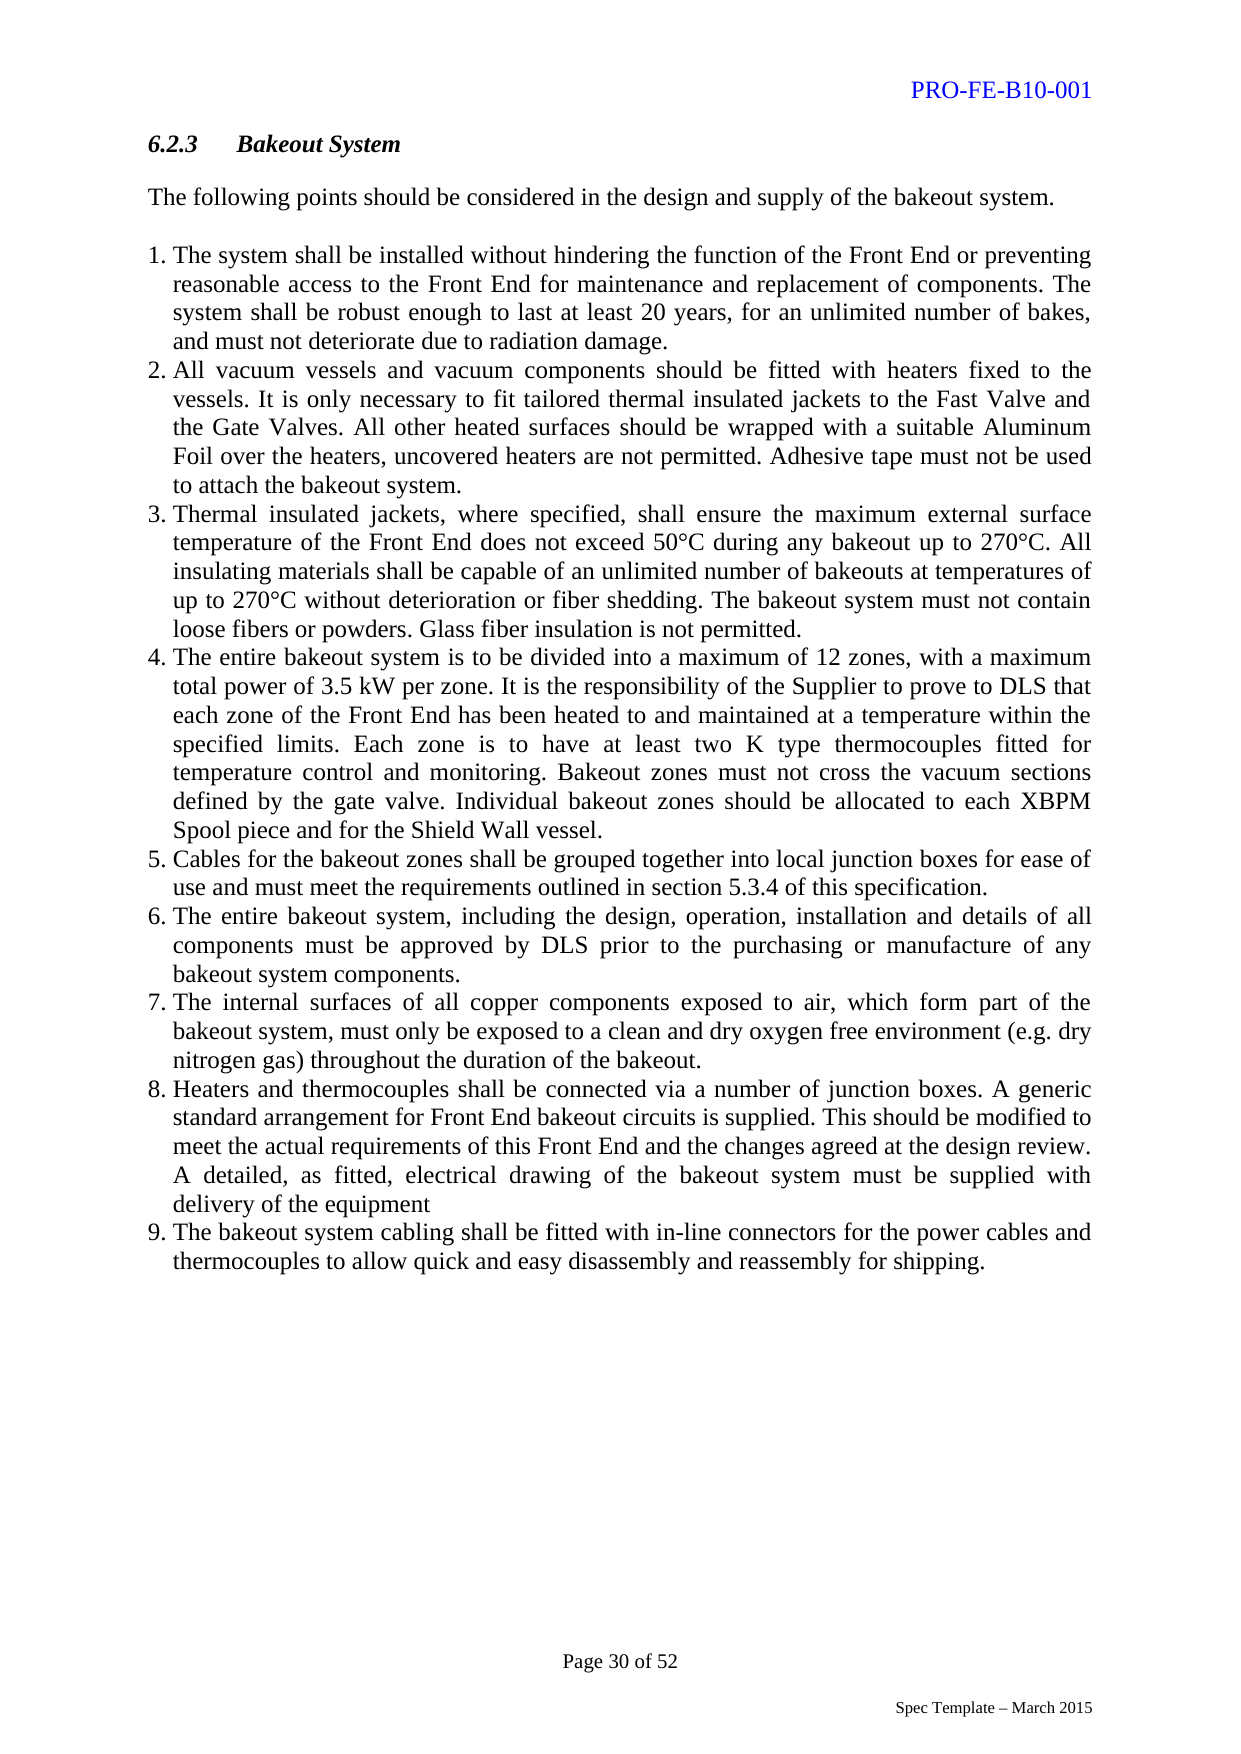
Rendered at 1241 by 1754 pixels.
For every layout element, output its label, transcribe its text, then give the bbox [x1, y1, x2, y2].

list Heaters and thermocouples shall be connected via a number of junction boxes. A generic standard arrangement for Front End bakeout circuits is supplied. This should be modified to meet the actual requirements of this Front End and the changes agreed at the design review. A detailed, as fitted, electrical drawing of the bakeout system must be supplied with delivery of the equipment [148, 1074, 1092, 1217]
list Cables for the bakeout zones shall be grouped together into local junction boxes for ease of use and must meet the requirements outlined in section 5.3.4 of this specification. [148, 844, 1092, 901]
list All vacuum vessels and vacuum components should be fitted with heaters fixed to the vessels. It is only necessary to fit tailored thermal insulated jackets to the Fast Valve and the Gate Valves. All other heated surfaces should be wrapped with a suitable Aluminum Foil over the heaters, uncovered heaters are not permitted. Adhesive tape must not be used to attach the bakeout system. [148, 355, 1092, 499]
list Thermal insulated jackets, where specified, shall ensure the maximum external surface temperature of the Front End does not exceed 50°C during any bakeout up to 270°C. All insulating materials shall be capable of an unlimited number of bakeouts at temperatures of up to 270°C without deterioration or fiber shedding. The bakeout system must not contain loose fibers or powders. Glass fiber insulation is not permitted. [148, 499, 1092, 642]
list The system shall be installed without hindering the function of the Front End or preventing reasonable access to the Front End for maintenance and replacement of components. The system shall be robust enough to last at least 20 years, for an unlimited number of bakes, and must not deteriorate due to radiation damage. [148, 240, 1092, 355]
list The entire bakeout system, including the design, operation, installation and details of all components must be approved by DLS prior to the purchasing or manufacture of any bakeout system components. [148, 901, 1092, 987]
subtitle Bakeout System [148, 129, 1092, 157]
list The bakeout system cabling shall be fitted with in-line connectors for the power cables and thermocouples to allow quick and easy disassembly and reassembly for shipping. [148, 1217, 1092, 1275]
text The following points should be considered in the design and supply of the bakeout system. [148, 182, 1092, 211]
list The entire bakeout system is to be divided into a maximum of 12 zones, with a maximum total power of 3.5 kW per zone. It is the responsibility of the Supplier to prove to DLS that each zone of the Front End has been heated to and maintained at a temperature within the specified limits. Each zone is to have at least two K type thermocouples fitted for temperature control and monitoring. Bakeout zones must not cross the vacuum sections defined by the gate valve. Individual bakeout zones should be allocated to each XBPM Spool piece and for the Shield Wall vessel. [148, 642, 1092, 844]
list The internal surfaces of all copper components exposed to air, which form part of the bakeout system, must only be exposed to a clean and dry oxygen free environment (e.g. dry nitrogen gas) throughout the duration of the bakeout. [148, 987, 1092, 1074]
